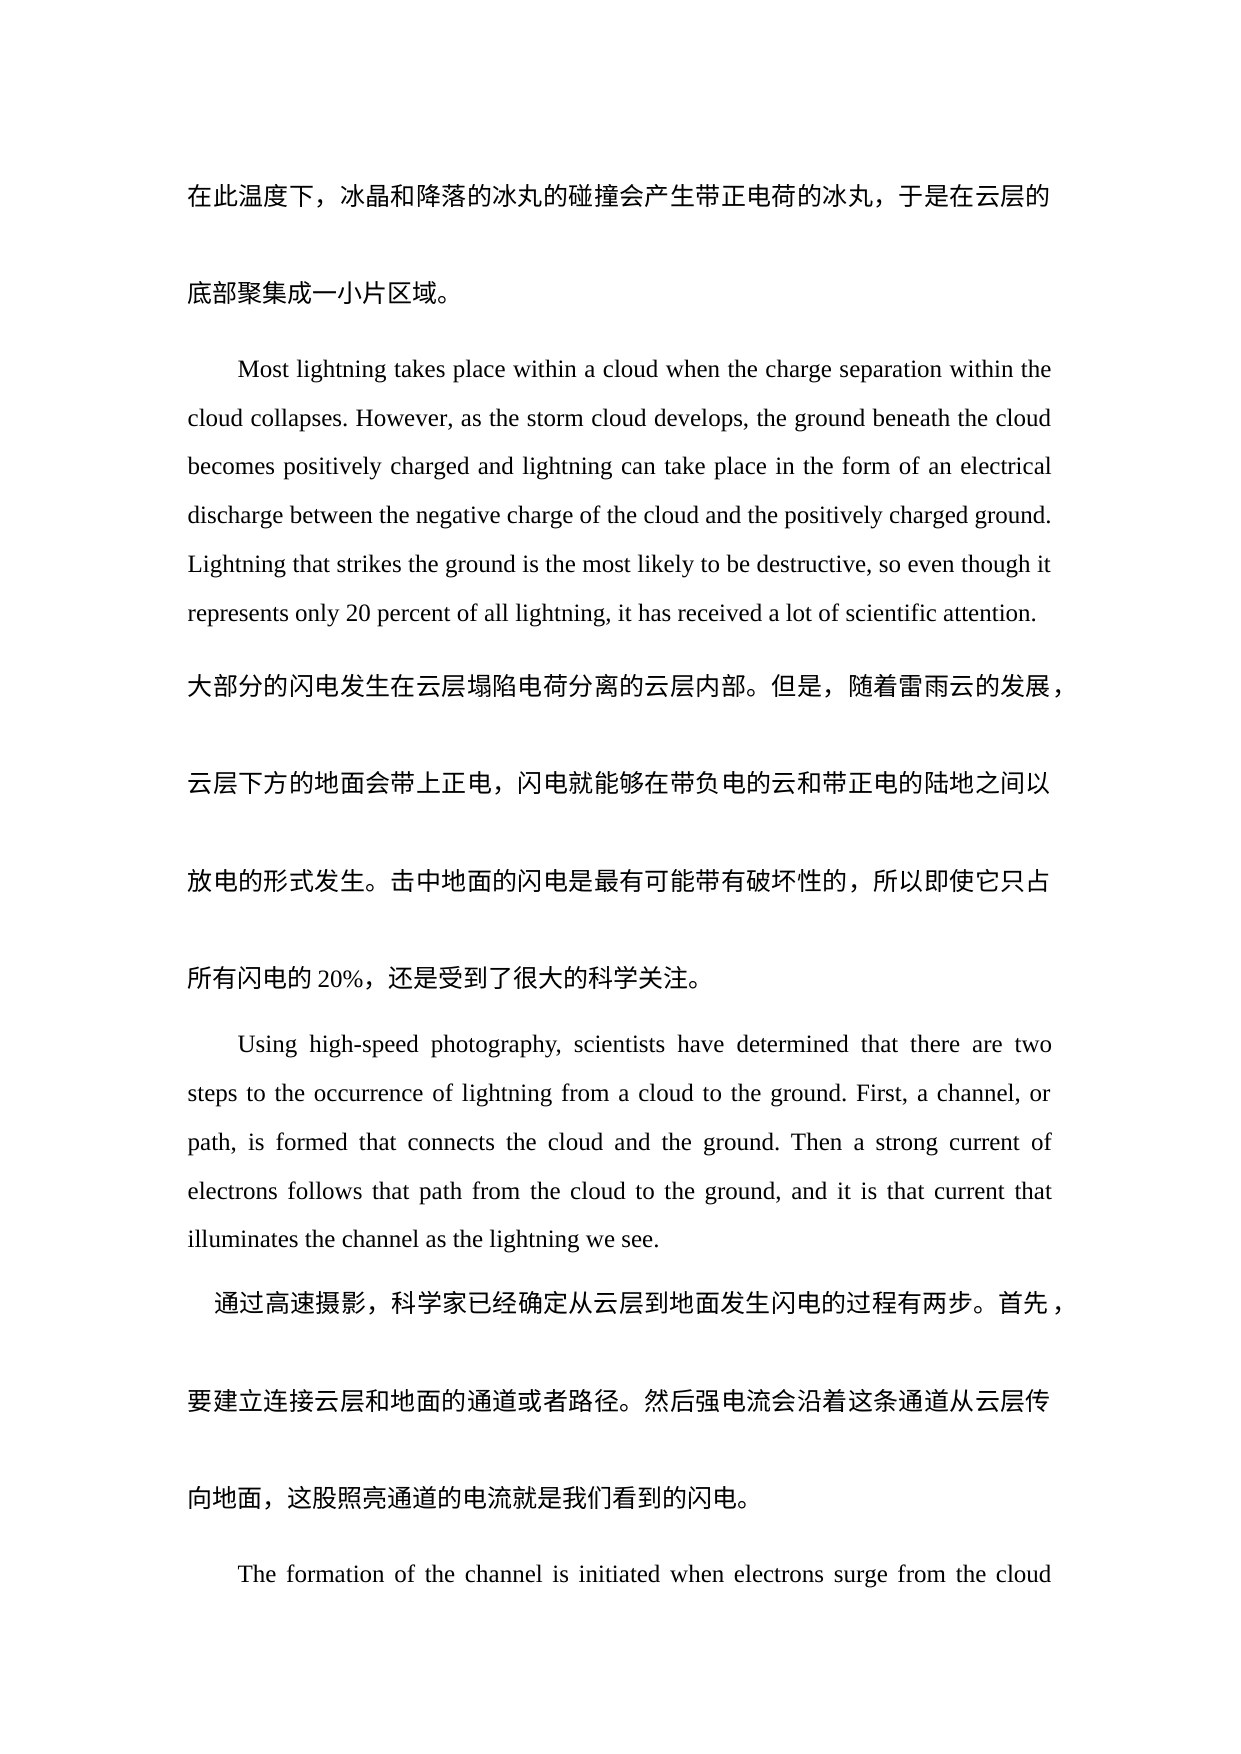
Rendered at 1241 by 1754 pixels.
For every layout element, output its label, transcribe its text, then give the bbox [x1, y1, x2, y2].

text Most lightning takes place within a cloud when the charge separation within the cloud collapses. However, as the storm cloud develops, the ground beneath the cloud becomes positively charged and lightning can take place in the form of an electrical discharge between the negative charge of the cloud and the positively charged ground. Lightning that strikes the ground is the most likely to be destructive, so even though it represents only 20 percent of all lightning, it has received a lot of scientific attention. [187, 352, 1053, 628]
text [187, 1557, 1053, 1589]
text 通过高速摄影，科学家已经确定从云层到地面发生闪电的过程有两步。首先，要建立连接云层和地面的通道或者路径。然后强电流会沿着这条通道从云层传向地面，这股照亮通道的电流就是我们看到的闪电。 [187, 1269, 1053, 1529]
text Using high-speed photography, scientists have determined that there are two steps to the occurrence of lightning from a cloud to the ground. First, a channel, or path, is formed that connects the cloud and the ground. Then a strong current of electrons follows that path from the cloud to the ground, and it is that current that illuminates the channel as the lightning we see. [187, 1028, 1053, 1255]
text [187, 162, 1053, 324]
text 大部分的闪电发生在云层塌陷电荷分离的云层内部。但是，随着雷雨云的发展，云层下方的地面会带上正电，闪电就能够在带负电的云和带正电的陆地之间以放电的形式发生。击中地面的闪电是最有可能带有破坏性的，所以即使它只占所有闪电的20%，还是受到了很大的科学关注。 [187, 652, 1053, 1009]
